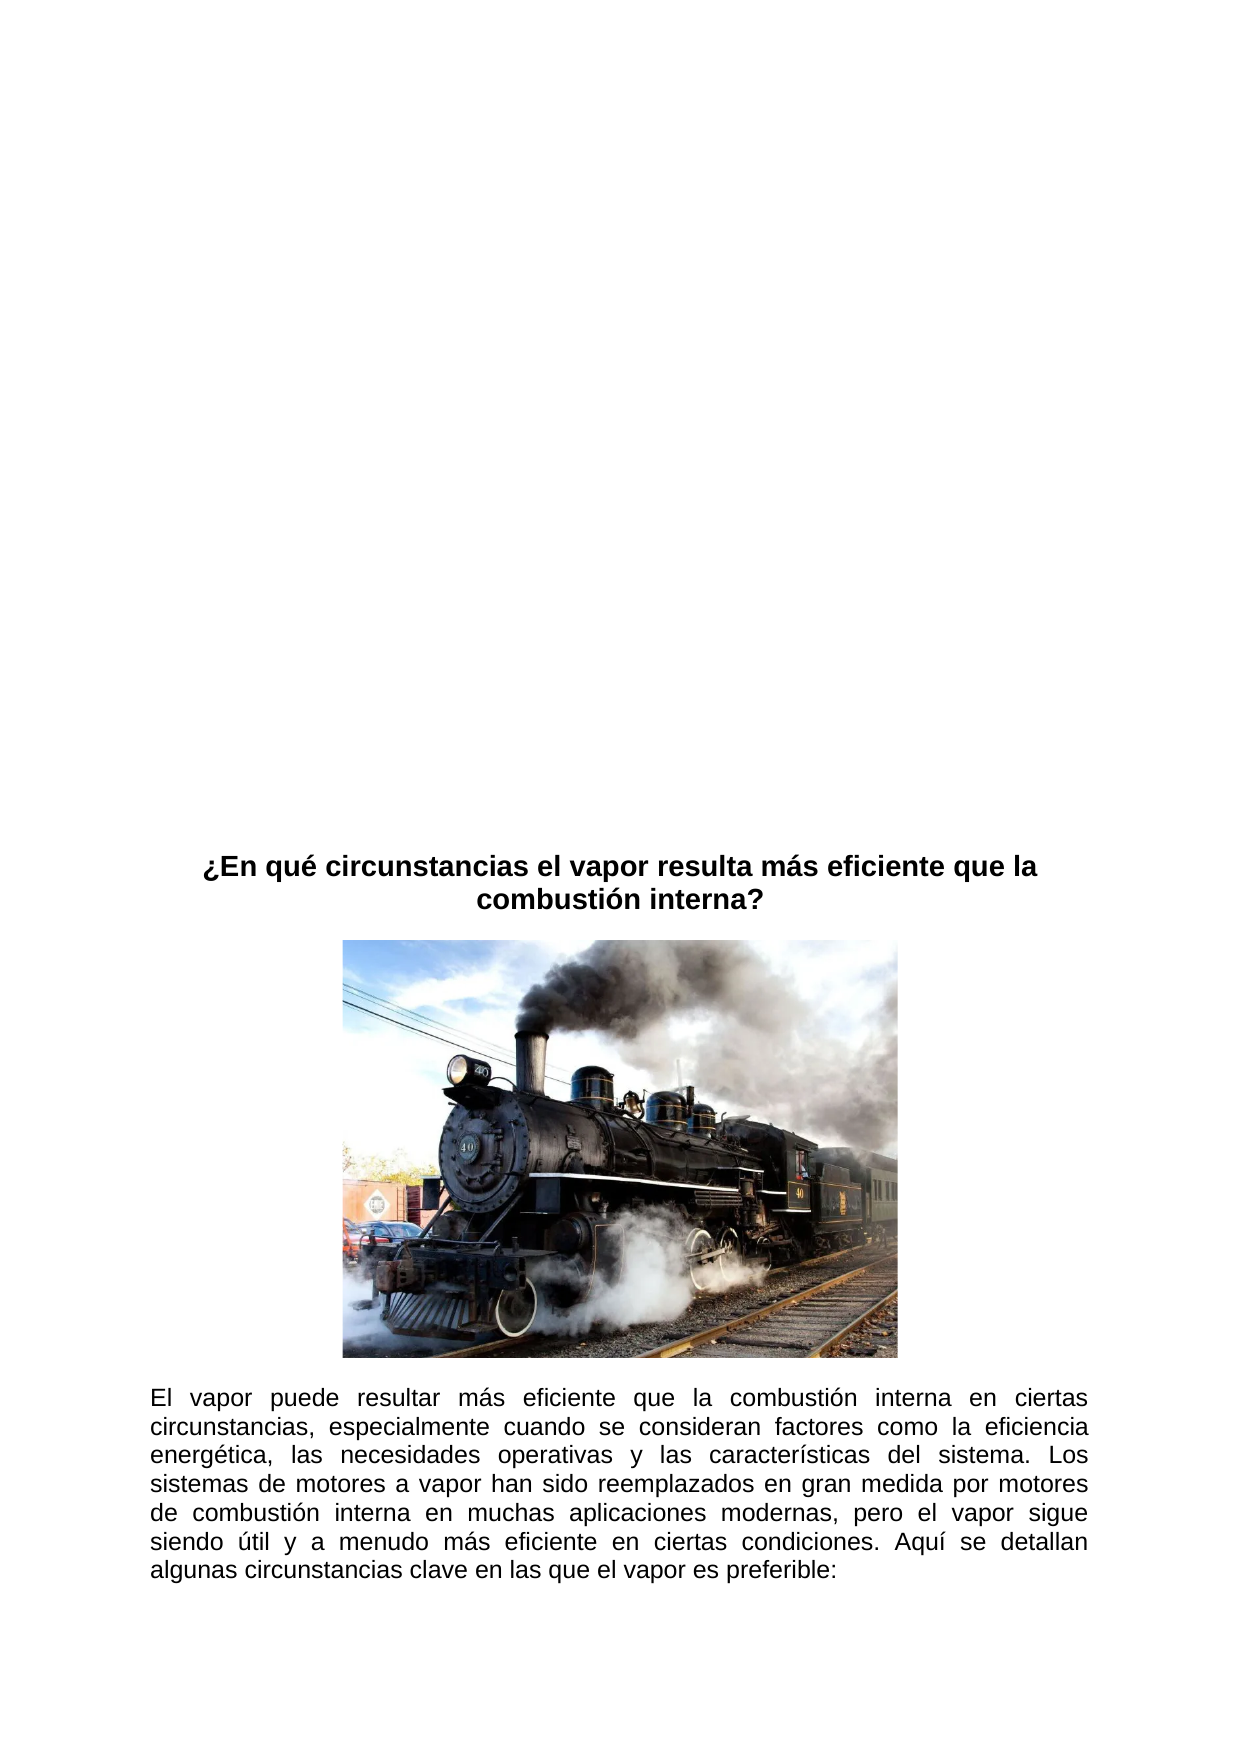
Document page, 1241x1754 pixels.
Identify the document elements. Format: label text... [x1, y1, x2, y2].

text El vapor puede resultar más eficiente que la combustión interna en ciertas circunstancias, especialmente cuando se consideran factores como la eficiencia energética, las necesidades operativas y las características del sistema. Los sistemas de motores a vapor han sido reemplazados en gran medida por motores de combustión interna en muchas aplicaciones modernas, pero el vapor sigue siendo útil y a menudo más eficiente en ciertas condiciones. Aquí se detallan algunas circunstancias clave en las que el vapor es preferible: [150, 1383, 1090, 1584]
picture [342, 940, 898, 1358]
text ¿En qué circunstancias el vapor resulta más eficiente que la combustión interna? [150, 849, 1090, 916]
